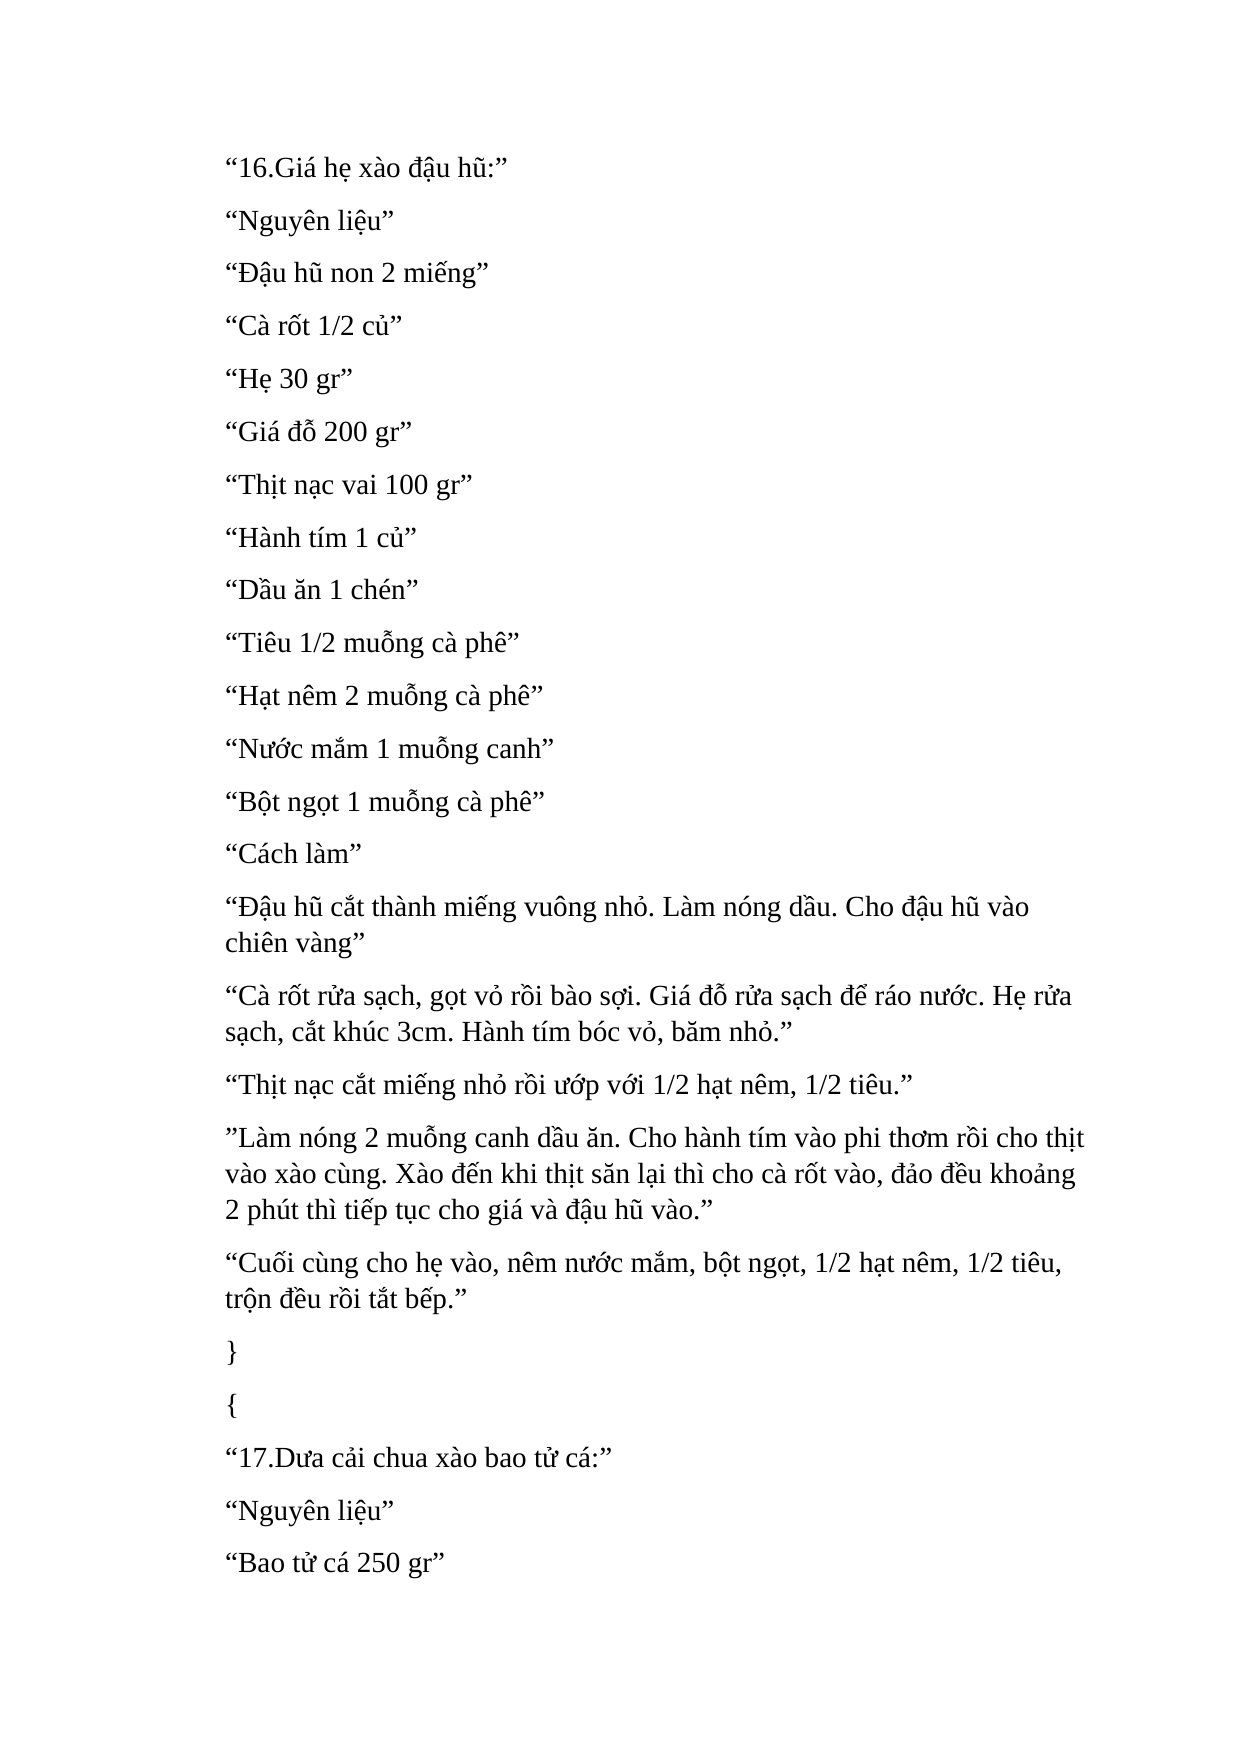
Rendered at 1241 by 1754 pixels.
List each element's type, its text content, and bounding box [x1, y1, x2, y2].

text “Hành tím 1 củ” [225, 520, 1090, 553]
text “Hẹ 30 gr” [225, 361, 1090, 395]
text “Đậu hũ cắt thành miếng vuông nhỏ. Làm nóng dầu. Cho đậu hũ vào chiên vàng” [225, 889, 1090, 959]
text “Thịt nạc cắt miếng nhỏ rồi ướp với 1/2 hạt nêm, 1/2 tiêu.” [225, 1067, 1090, 1101]
text “Bột ngọt 1 muỗng cà phê” [225, 784, 1090, 817]
text “Nguyên liệu” [225, 1493, 1090, 1526]
text “Bao tử cá 250 gr” [225, 1545, 1090, 1579]
text “Tiêu 1/2 muỗng cà phê” [225, 625, 1090, 659]
text { [225, 1387, 1090, 1421]
text “16.Giá hẹ xào đậu hũ:” [225, 150, 1090, 183]
text “Thịt nạc vai 100 gr” [225, 467, 1090, 500]
text “Hạt nêm 2 muỗng cà phê” [225, 678, 1090, 712]
text “Cà rốt rửa sạch, gọt vỏ rồi bào sợi. Giá đỗ rửa sạch để ráo nước. Hẹ rửa sạch, cắt khúc 3cm. Hành tím bóc vỏ, băm nhỏ.” [225, 978, 1090, 1048]
text } [225, 1334, 1090, 1368]
text “Cuối cùng cho hẹ vào, nêm nước mắm, bột ngọt, 1/2 hạt nêm, 1/2 tiêu, trộn đều rồi tắt bếp.” [225, 1245, 1090, 1315]
text “Giá đỗ 200 gr” [225, 414, 1090, 448]
text “Nước mắm 1 muỗng canh” [225, 731, 1090, 764]
text “Đậu hũ non 2 miếng” [225, 256, 1090, 289]
text “Cà rốt 1/2 củ” [225, 308, 1090, 342]
text “Dầu ăn 1 chén” [225, 572, 1090, 606]
text “Nguyên liệu” [225, 203, 1090, 236]
text “17.Dưa cải chua xào bao tử cá:” [225, 1440, 1090, 1473]
text “Cách làm” [225, 837, 1090, 870]
text ”Làm nóng 2 muỗng canh dầu ăn. Cho hành tím vào phi thơm rồi cho thịt vào xào cùng. Xào đến khi thịt săn lại thì cho cà rốt vào, đảo đều khoảng 2 phút thì tiếp tục cho giá và đậu hũ vào.” [225, 1120, 1090, 1226]
